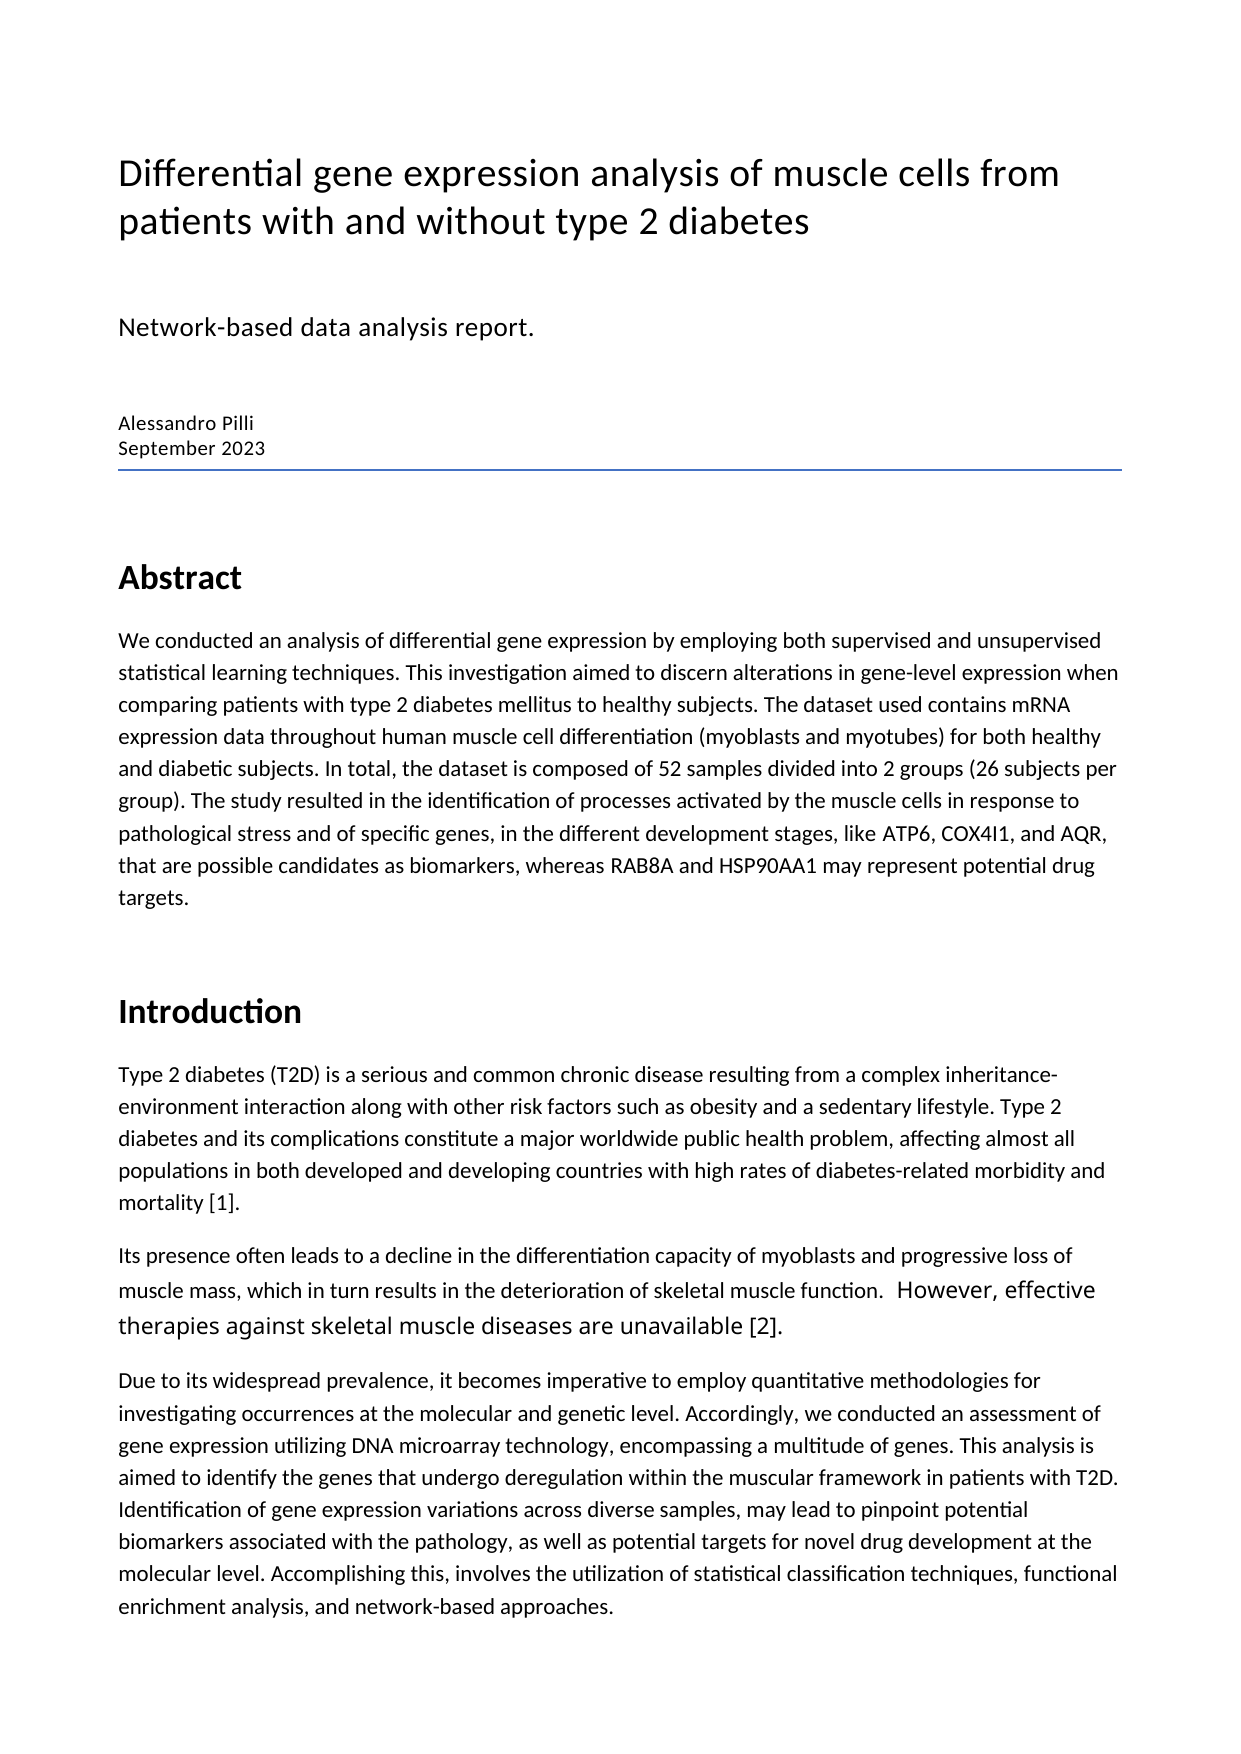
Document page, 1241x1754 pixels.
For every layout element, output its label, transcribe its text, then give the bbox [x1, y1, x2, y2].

text Due to its widespread prevalence, it becomes imperative to employ quantitative methodologies for investigating occurrences at the molecular and genetic level. Accordingly, we conducted an assessment of gene expression utilizing DNA microarray technology, encompassing a multitude of genes. This analysis is aimed to identify the genes that undergo deregulation within the muscular framework in patients with T2D. Identification of gene expression variations across diverse samples, may lead to pinpoint potential biomarkers associated with the pathology, as well as potential targets for novel drug development at the molecular level. Accomplishing this, involves the utilization of statistical classification techniques, functional enrichment analysis, and network-based approaches. [118, 1366, 1122, 1620]
title Alessandro Pilli [118, 343, 1122, 435]
text We conducted an analysis of differential gene expression by employing both supervised and unsupervised statistical learning techniques. This investigation aimed to discern alterations in gene-level expression when comparing patients with type 2 diabetes mellitus to healthy subjects. The dataset used contains mRNA expression data throughout human muscle cell differentiation (myoblasts and myotubes) for both healthy and diabetic subjects. In total, the dataset is composed of 52 samples divided into 2 groups (26 subjects per group). The study resulted in the identification of processes activated by the muscle cells in response to pathological stress and of specific genes, in the different development stages, like ATP6, COX4I1, and AQR, that are possible candidates as biomarkers, whereas RAB8A and HSP90AA1 may represent potential drug targets. [118, 626, 1122, 911]
text Introduction [118, 989, 1122, 1032]
text Abstract [118, 555, 1122, 598]
title Differential gene expression analysis of muscle cells from patients with and without type 2 diabetes [811, 148, 1122, 244]
text Type 2 diabetes (T2D) is a serious and common chronic disease resulting from a complex inheritance-environment interaction along with other risk factors such as obesity and a sedentary lifestyle. Type 2 diabetes and its complications constitute a major worldwide public health problem, affecting almost all populations in both developed and developing countries with high rates of diabetes-related morbidity and mortality [1]. [118, 1060, 1122, 1217]
title September 2023 [118, 435, 1122, 469]
title Network-based data analysis report. [118, 244, 1122, 343]
text Its presence often leads to a decline in the differentiation capacity of myoblasts and progressive loss of muscle mass, which in turn results in the deterioration of skeletal muscle function. However, effective therapies against skeletal muscle diseases are unavailable [2]. [118, 1242, 1122, 1341]
